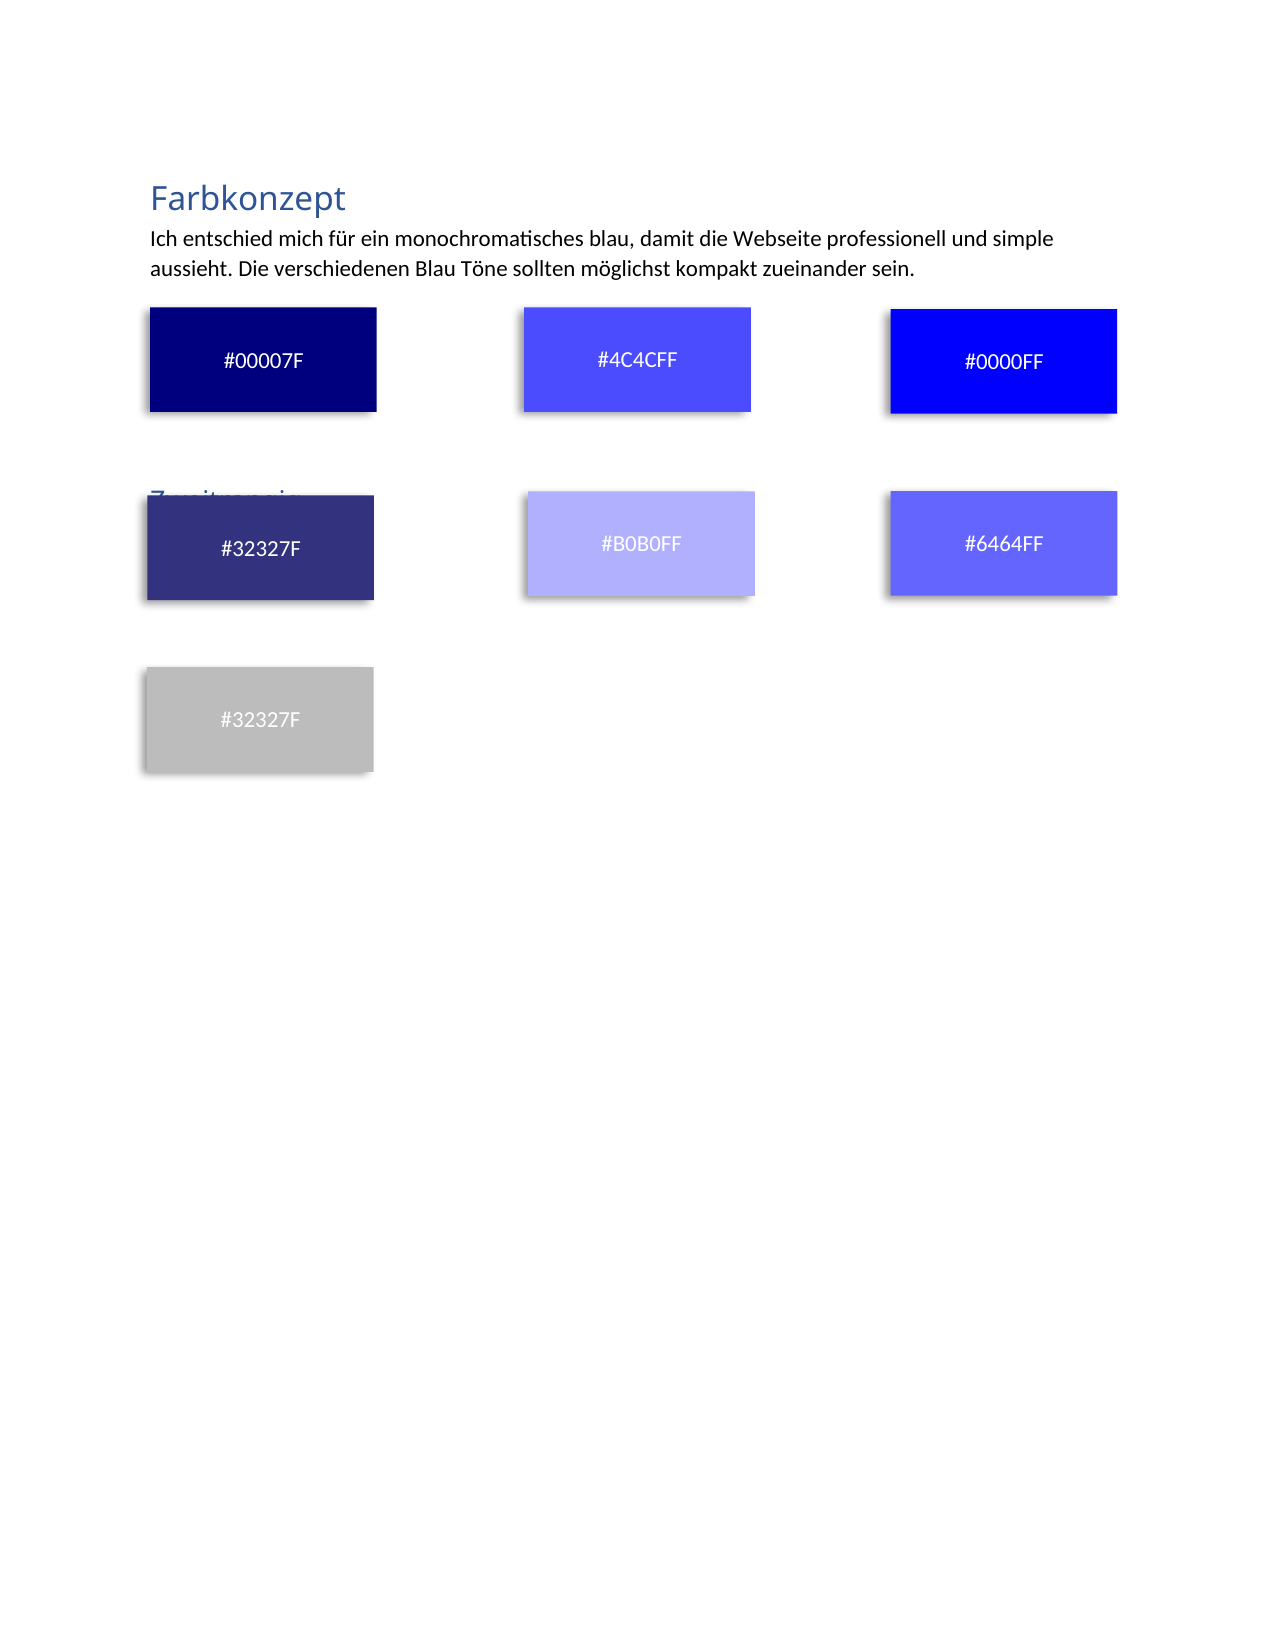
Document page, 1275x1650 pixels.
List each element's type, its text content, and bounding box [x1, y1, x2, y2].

subtitle Grauton [150, 662, 1125, 699]
subtitle Zweitrangig [150, 481, 1125, 518]
subtitle Farbkonzept [150, 175, 1125, 220]
subtitle Herausstechend [150, 301, 1125, 338]
text Ich entschied mich für ein monochromatisches blau, damit die Webseite professionell und simple aussieht. Die verschiedenen Blau Töne sollten möglichst kompakt zueinander sein. [150, 224, 1125, 282]
